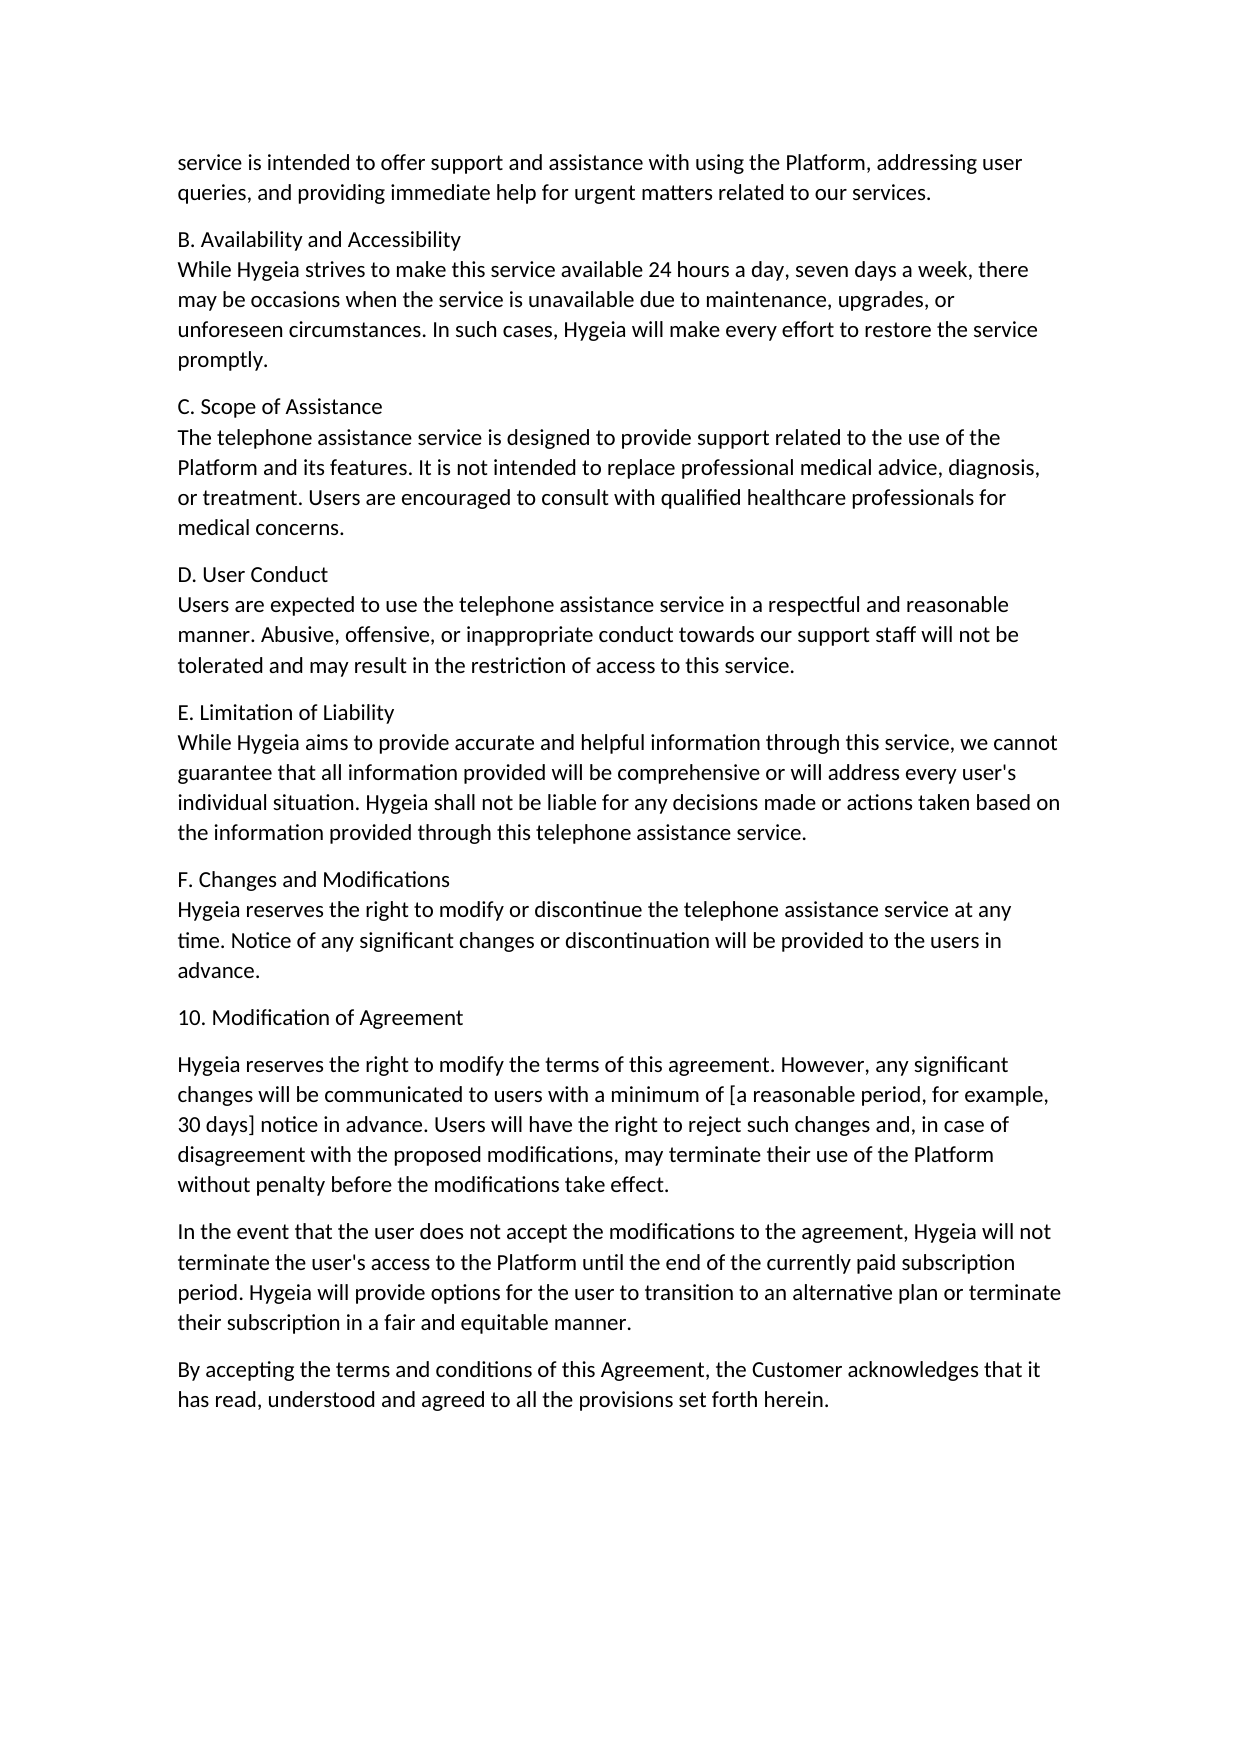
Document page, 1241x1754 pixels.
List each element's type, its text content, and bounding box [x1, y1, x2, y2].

text B. Availability and Accessibility While Hygeia strives to make this service available 24 hours a day, seven days a week, there may be occasions when the service is unavailable due to maintenance, upgrades, or unforeseen circumstances. In such cases, Hygeia will make every effort to restore the service promptly. [177, 225, 1063, 373]
text E. Limitation of Liability While Hygeia aims to provide accurate and helpful information through this service, we cannot guarantee that all information provided will be comprehensive or will address every user's individual situation. Hygeia shall not be liable for any decisions made or actions taken based on the information provided through this telephone assistance service. [177, 698, 1063, 846]
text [177, 148, 1063, 206]
text F. Changes and Modifications Hygeia reserves the right to modify or discontinue the telephone assistance service at any time. Notice of any significant changes or discontinuation will be provided to the users in advance. [177, 865, 1063, 984]
text D. User Conduct Users are expected to use the telephone assistance service in a respectful and reasonable manner. Abusive, offensive, or inappropriate conduct towards our support staff will not be tolerated and may result in the restriction of access to this service. [177, 560, 1063, 679]
text By accepting the terms and conditions of this Agreement, the Customer acknowledges that it has read, understood and agreed to all the provisions set forth herein. [177, 1355, 1063, 1413]
text 10. Modification of Agreement [177, 1003, 1063, 1031]
text C. Scope of Assistance The telephone assistance service is designed to provide support related to the use of the Platform and its features. It is not intended to replace professional medical advice, diagnosis, or treatment. Users are encouraged to consult with qualified healthcare professionals for medical concerns. [177, 392, 1063, 541]
text Hygeia reserves the right to modify the terms of this agreement. However, any significant changes will be communicated to users with a minimum of [a reasonable period, for example, 30 days] notice in advance. Users will have the right to reject such changes and, in case of disagreement with the proposed modifications, may terminate their use of the Platform without penalty before the modifications take effect. [177, 1050, 1063, 1198]
text In the event that the user does not accept the modifications to the agreement, Hygeia will not terminate the user's access to the Platform until the end of the currently paid subscription period. Hygeia will provide options for the user to transition to an alternative plan or terminate their subscription in a fair and equitable manner. [177, 1217, 1063, 1336]
